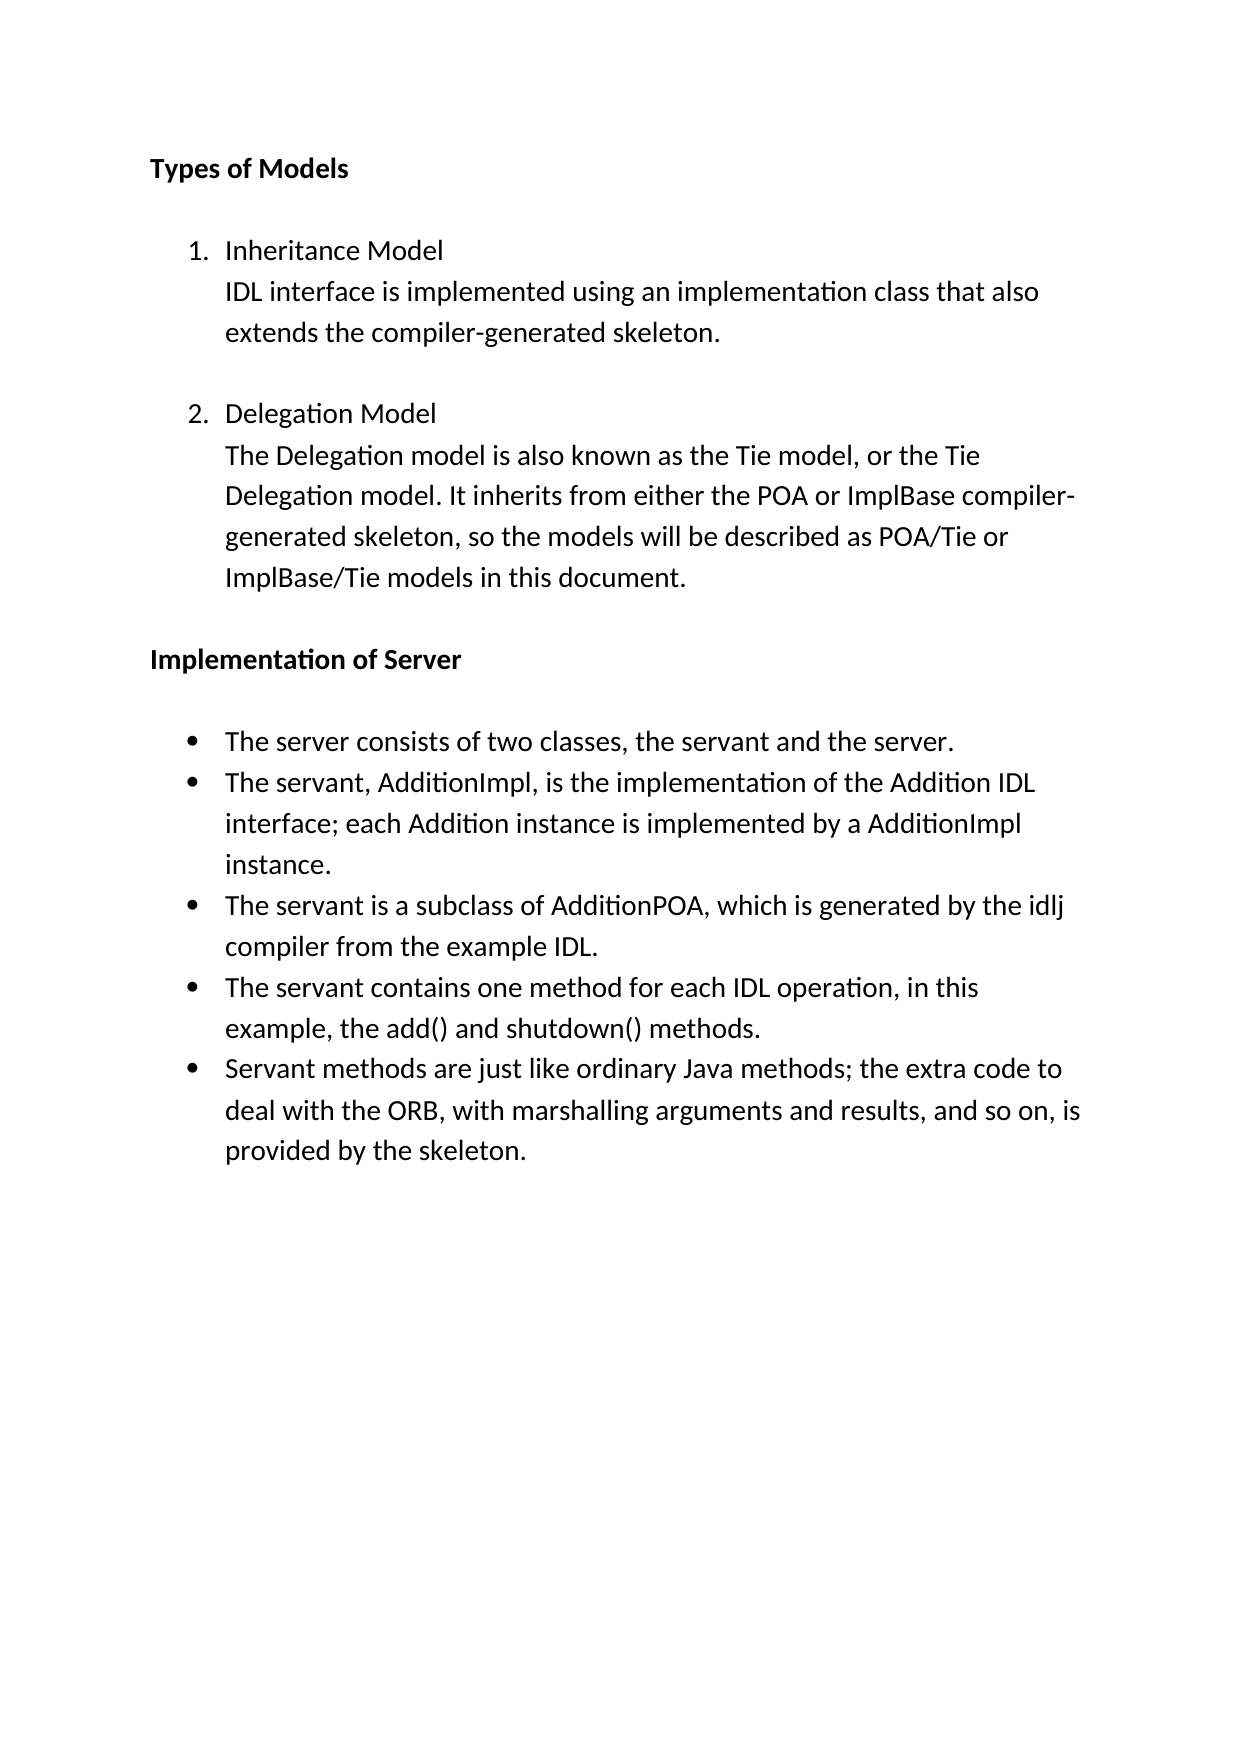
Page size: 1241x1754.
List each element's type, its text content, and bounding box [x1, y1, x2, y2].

list Servant methods are just like ordinary Java methods; the extra code to deal with the ORB, with marshalling arguments and results, and so on, is provided by the skeleton. [187, 1051, 1090, 1168]
text Types of Models [150, 150, 1090, 186]
text Implementation of Server [150, 641, 1090, 677]
list IDL interface is implemented using an implementation class that also extends the compiler-generated skeleton. [225, 273, 1090, 349]
list The Delegation model is also known as the Tie model, or the Tie Delegation model. It inherits from either the POA or ImplBase compiler-generated skeleton, so the models will be described as POA/Tie or ImplBase/Tie models in this document. [225, 437, 1090, 595]
list Delegation Model [187, 396, 1090, 431]
list The server consists of two classes, the servant and the server. [187, 723, 1090, 759]
list The servant is a subclass of AdditionPOA, which is generated by the idlj compiler from the example IDL. [187, 887, 1090, 963]
list The servant, AdditionImpl, is the implementation of the Addition IDL interface; each Addition instance is implemented by a AdditionImpl instance. [187, 764, 1090, 882]
list Inheritance Model [187, 232, 1090, 267]
list The servant contains one method for each IDL operation, in this example, the add() and shutdown() methods. [187, 969, 1090, 1045]
